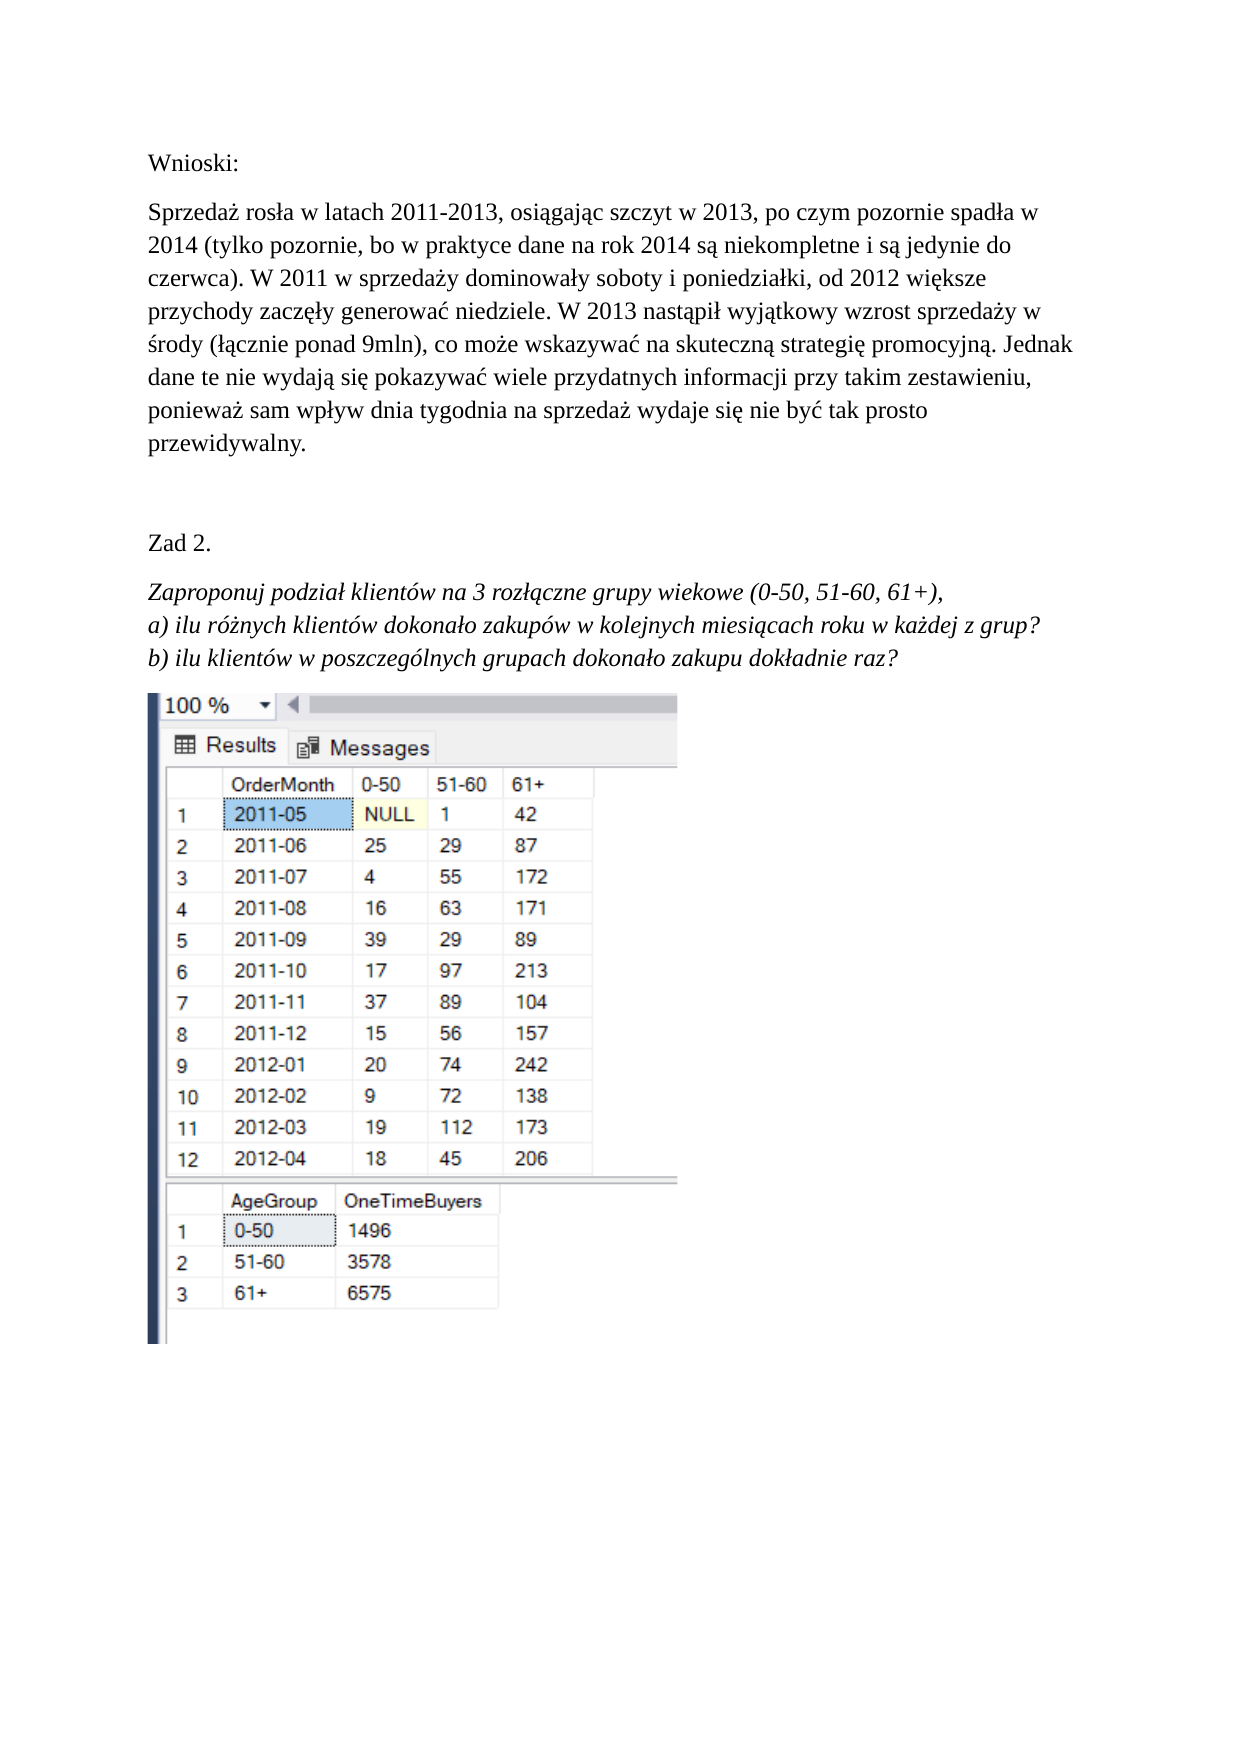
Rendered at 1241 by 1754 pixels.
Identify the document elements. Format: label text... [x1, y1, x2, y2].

text Sprzedaż rosła w latach 2011-2013, osiągając szczyt w 2013, po czym pozornie spadła w 2014 (tylko pozornie, bo w praktyce dane na rok 2014 są niekompletne i są jedynie do czerwca). W 2011 w sprzedaży dominowały soboty i poniedziałki, od 2012 większe przychody zaczęły generować niedziele. W 2013 nastąpił wyjątkowy wzrost sprzedaży w środy (łącznie ponad 9mln), co może wskazywać na skuteczną strategię promocyjną. Jednak dane te nie wydają się pokazywać wiele przydatnych informacji przy takim zestawieniu, ponieważ sam wpływ dnia tygodnia na sprzedaż wydaje się nie być tak prosto przewidywalny. [148, 197, 1093, 457]
text Zaproponuj podział klientów na 3 rozłączne grupy wiekowe (0-50, 51-60, 61+), a) ilu różnych klientów dokonało zakupów w kolejnych miesiącach roku w każdej z grup? b) ilu klientów w poszczególnych grupach dokonało zakupu dokładnie raz? [148, 577, 1093, 672]
text Zad 2. [148, 528, 1093, 557]
picture [147, 693, 678, 1344]
text Wnioski: [148, 148, 1093, 176]
